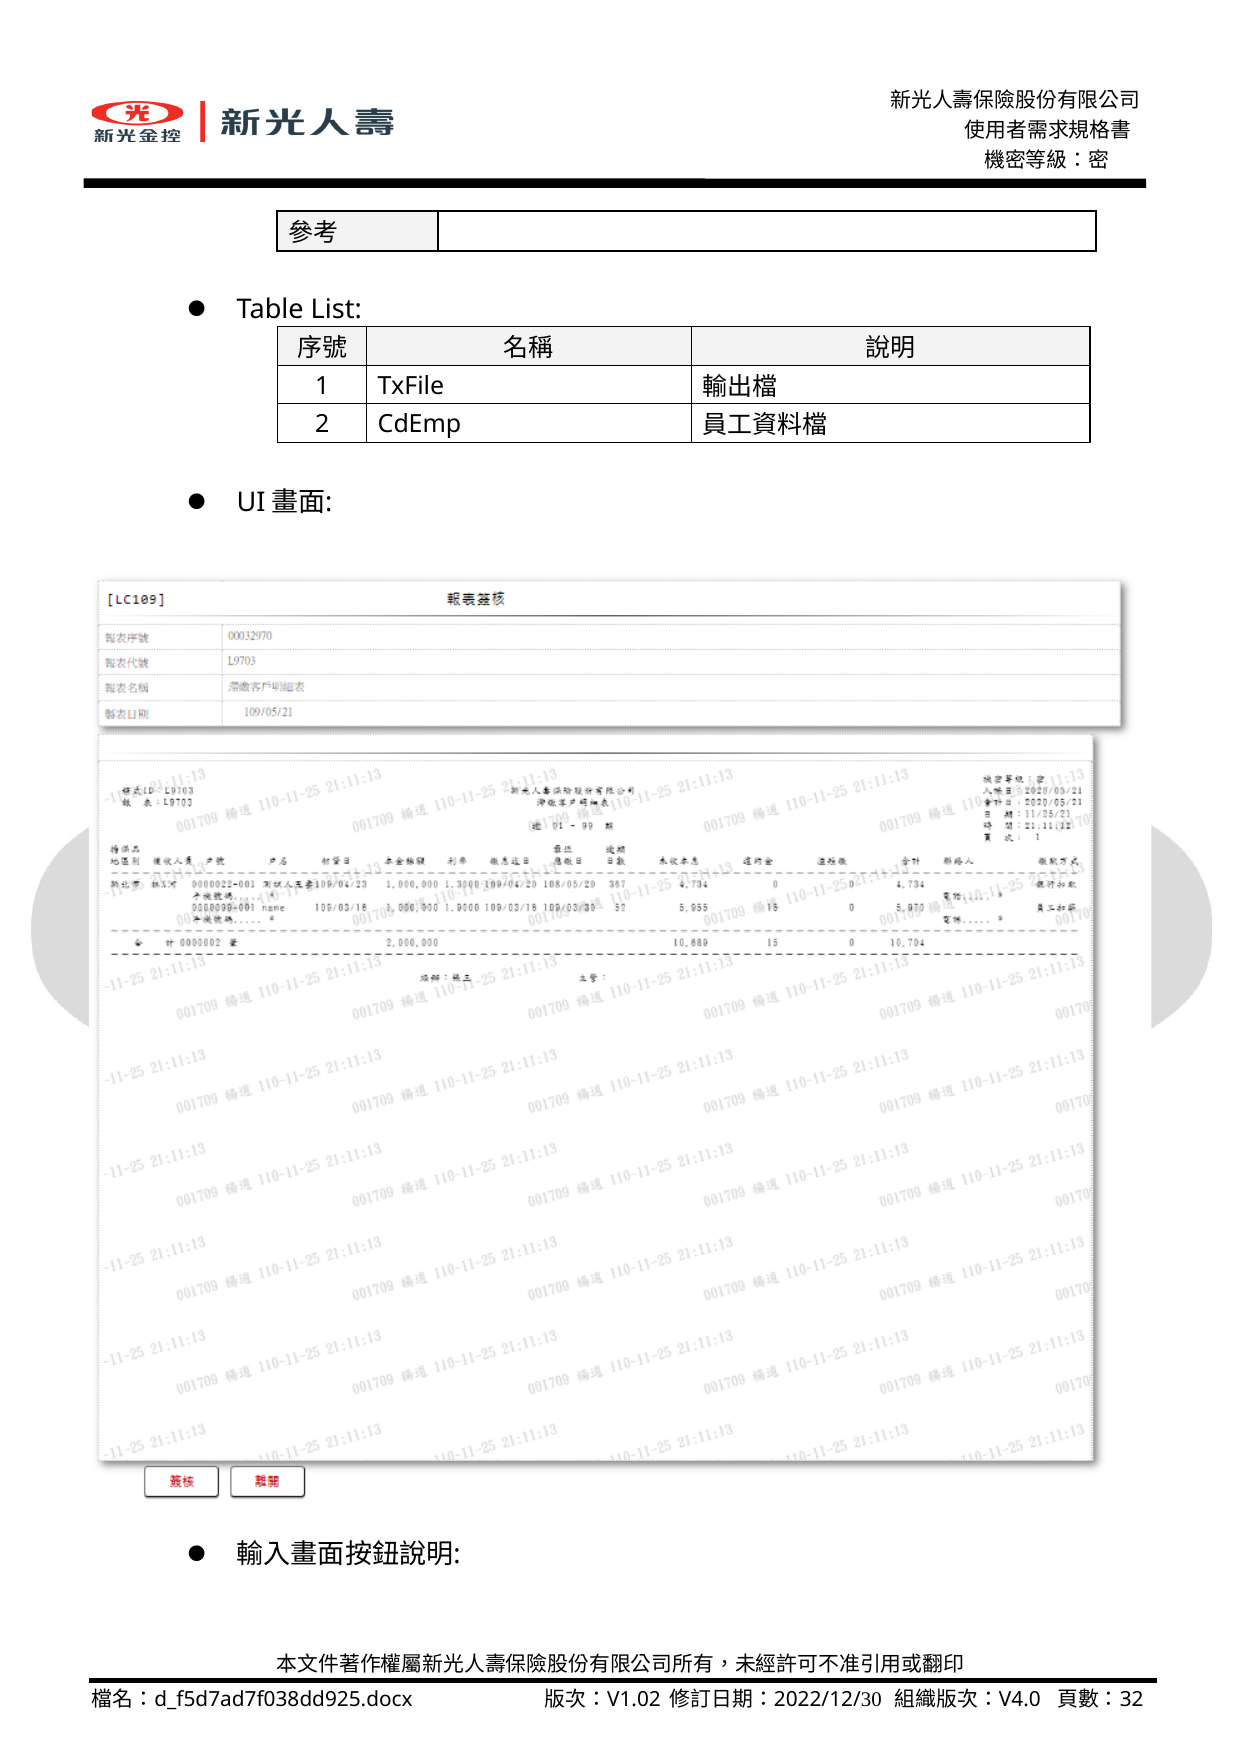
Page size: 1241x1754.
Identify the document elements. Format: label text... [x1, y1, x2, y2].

list UI畫面: [186, 480, 1152, 520]
table_header 序號 [278, 327, 366, 365]
table_cell 參考 [278, 212, 437, 250]
table_cell 2 [278, 404, 366, 442]
list 輸入畫面按鈕說明: [186, 1532, 1152, 1572]
table_cell [439, 212, 1095, 250]
table_cell 輸出檔 [692, 366, 1089, 403]
table_cell TxFile [367, 366, 691, 403]
table_cell 員工資料檔 [692, 404, 1089, 442]
picture [91, 86, 417, 142]
list Table List: [186, 289, 1152, 326]
table_cell CdEmp [367, 404, 691, 442]
table_header 說明 [692, 327, 1089, 365]
table_cell 1 [278, 366, 366, 403]
table_header 名稱 [367, 327, 691, 365]
picture [25, 569, 1215, 1521]
